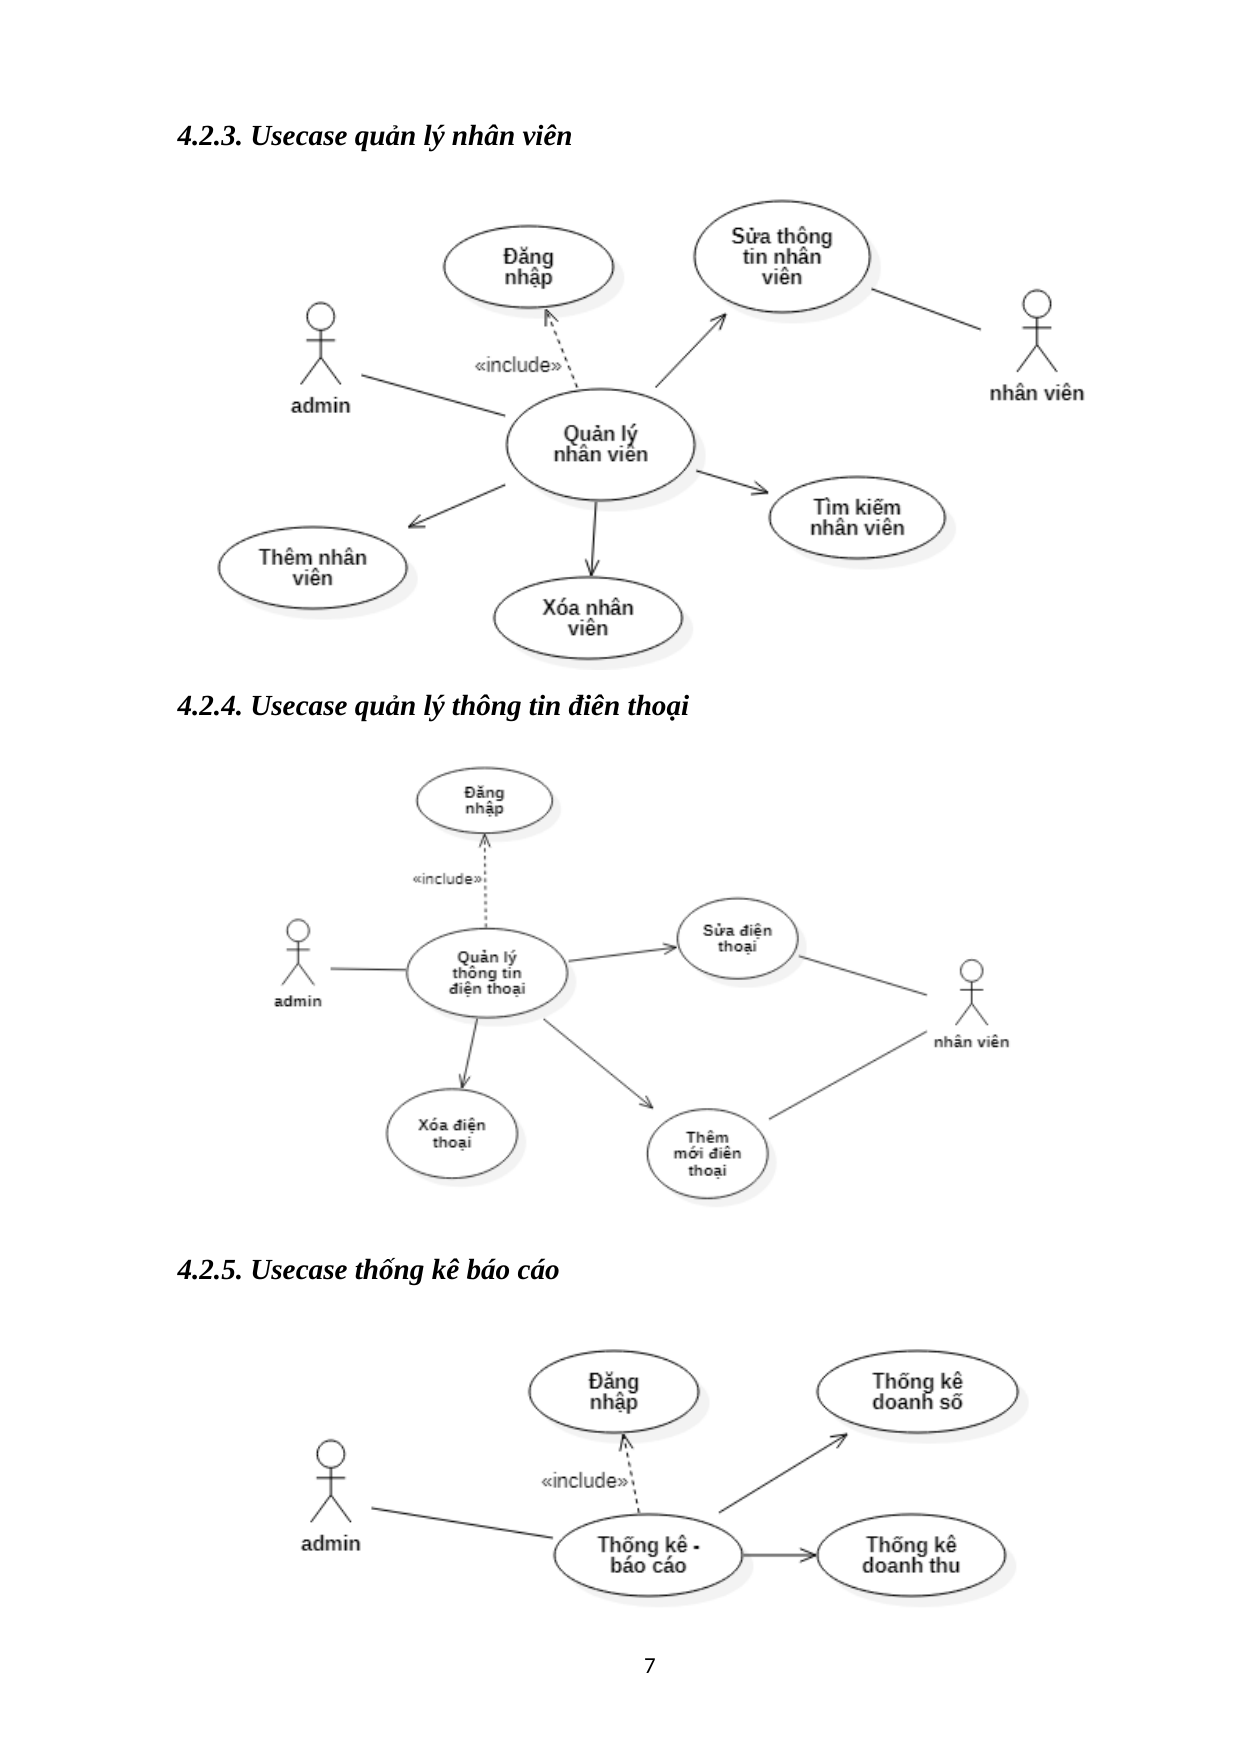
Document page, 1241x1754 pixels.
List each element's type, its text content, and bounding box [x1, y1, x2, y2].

text 4.2.5. Usecase thống kê báo cáo [177, 1252, 1122, 1286]
text 4.2.4. Usecase quản lý thông tin điên thoại [177, 688, 1122, 722]
text 4.2.3. Usecase quản lý nhân viên [177, 118, 1122, 152]
picture [262, 741, 1037, 1234]
picture [270, 1305, 1029, 1609]
picture [202, 171, 1097, 670]
